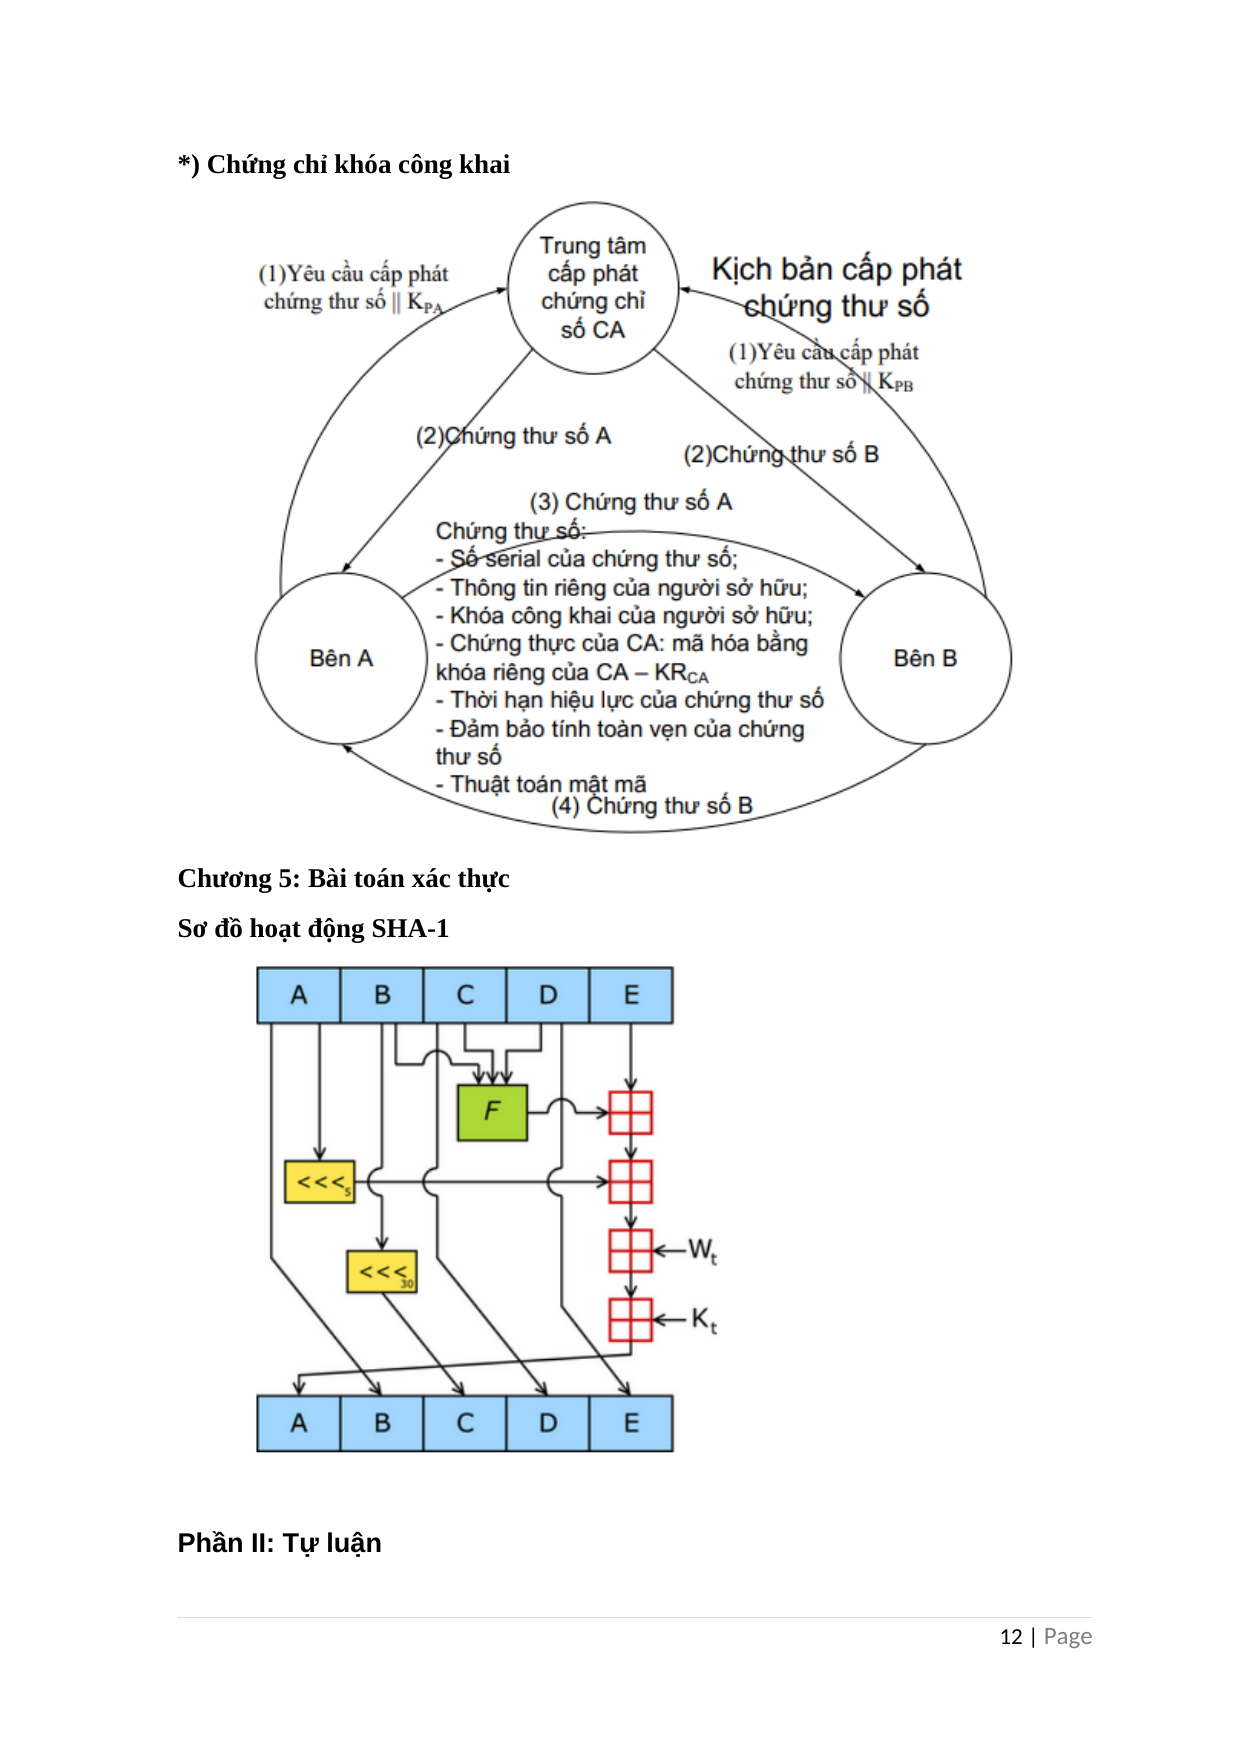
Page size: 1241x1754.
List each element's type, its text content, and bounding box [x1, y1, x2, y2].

text Chương 5: Bài toán xác thực [177, 862, 1092, 893]
text Sơ đồ hoạt động SHA-1 [177, 912, 1092, 943]
picture [252, 962, 725, 1458]
text *) Chứng chỉ khóa công khai [177, 148, 1092, 179]
picture [252, 197, 1020, 843]
text Phần II: Tự luận [177, 1527, 1092, 1558]
